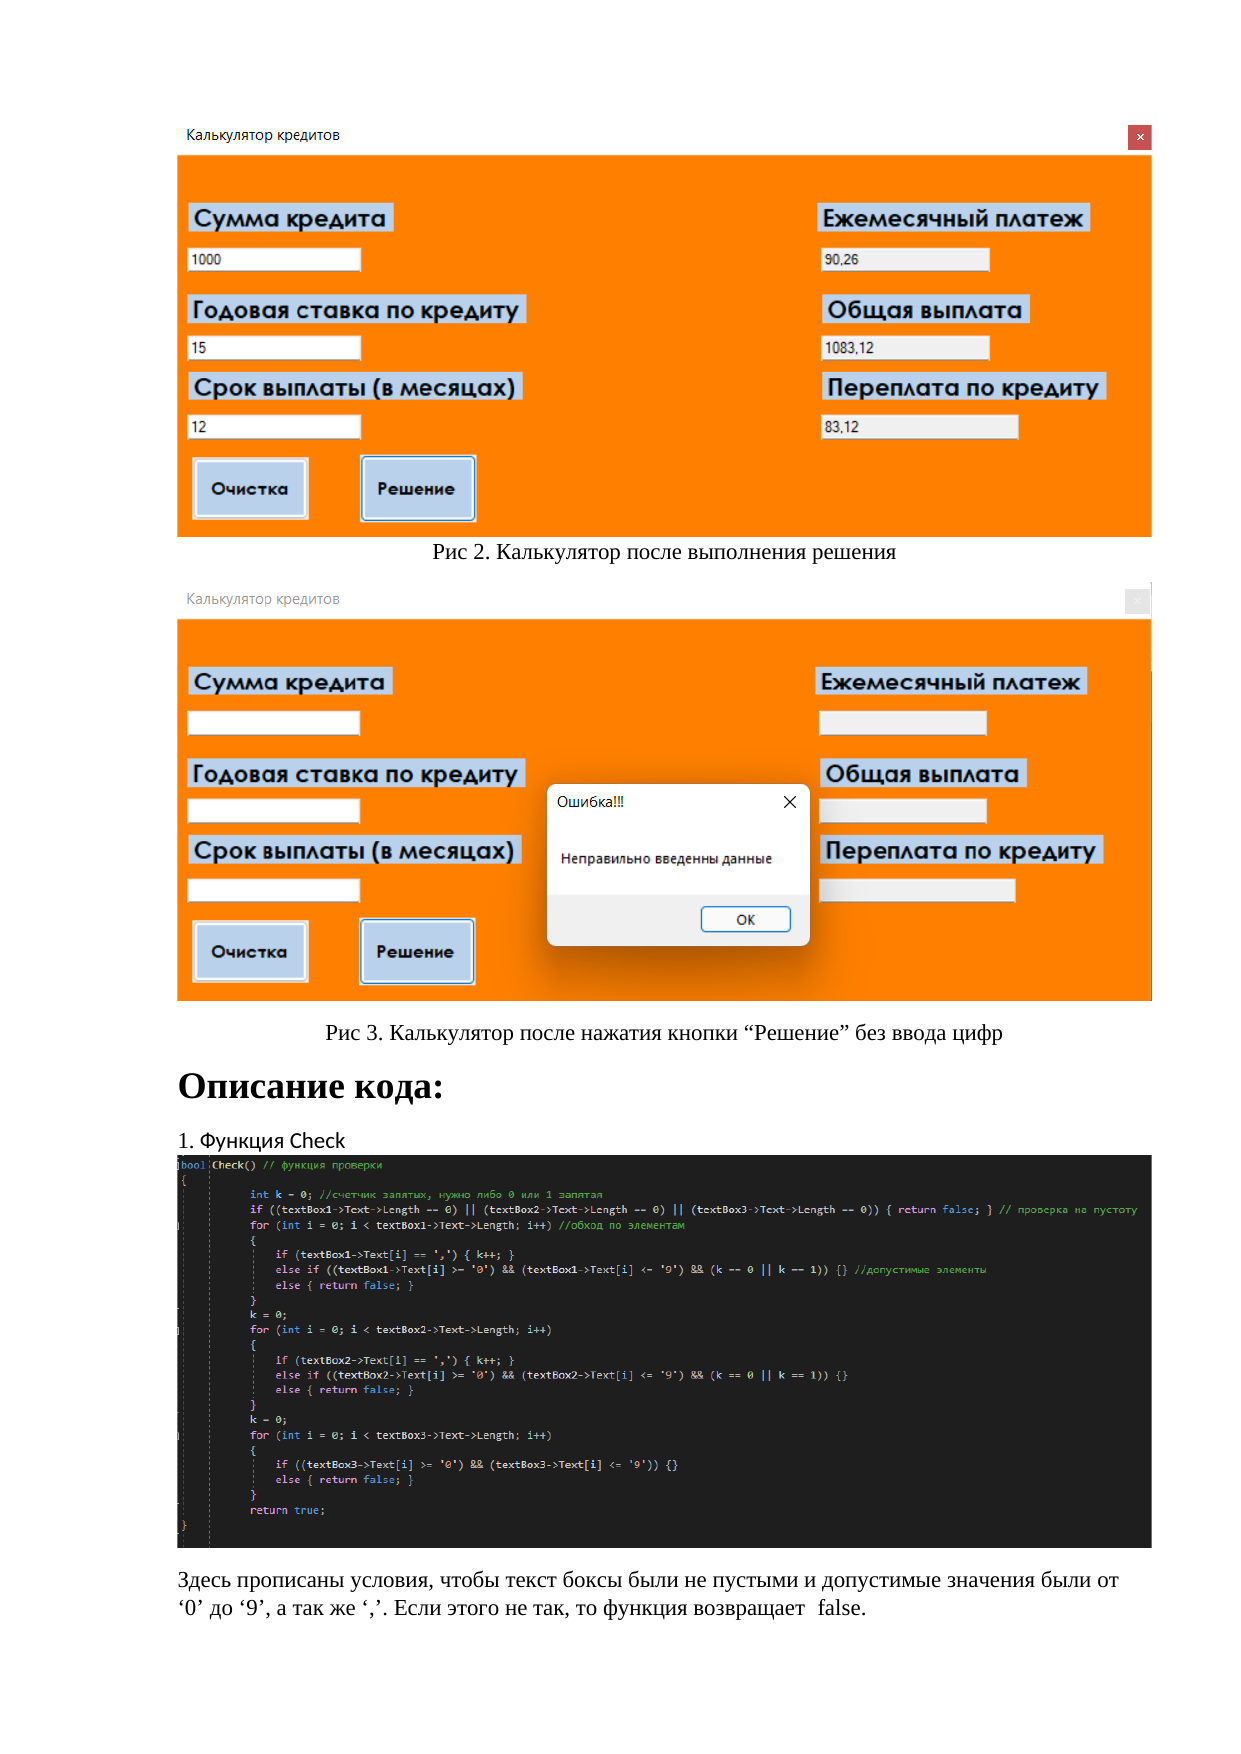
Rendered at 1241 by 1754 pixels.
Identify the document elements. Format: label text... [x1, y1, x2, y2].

picture [177, 1155, 1152, 1548]
text Рис 3. Калькулятор после нажатия кнопки “Решение” без ввода цифр [177, 1019, 1152, 1045]
picture [177, 118, 1152, 537]
text 1. Функция Check [177, 1126, 1152, 1155]
picture [177, 582, 1152, 1001]
text Рис 2. Калькулятор после выполнения решения [177, 537, 1152, 564]
text Описание кода: [177, 1063, 1152, 1107]
text Здесь прописаны условия, чтобы текст боксы были не пустыми и допустимые значения были от ‘0’ до ‘9’, а так же ‘,’. Если этого не так, то функция возвращает false. [177, 1566, 1152, 1620]
